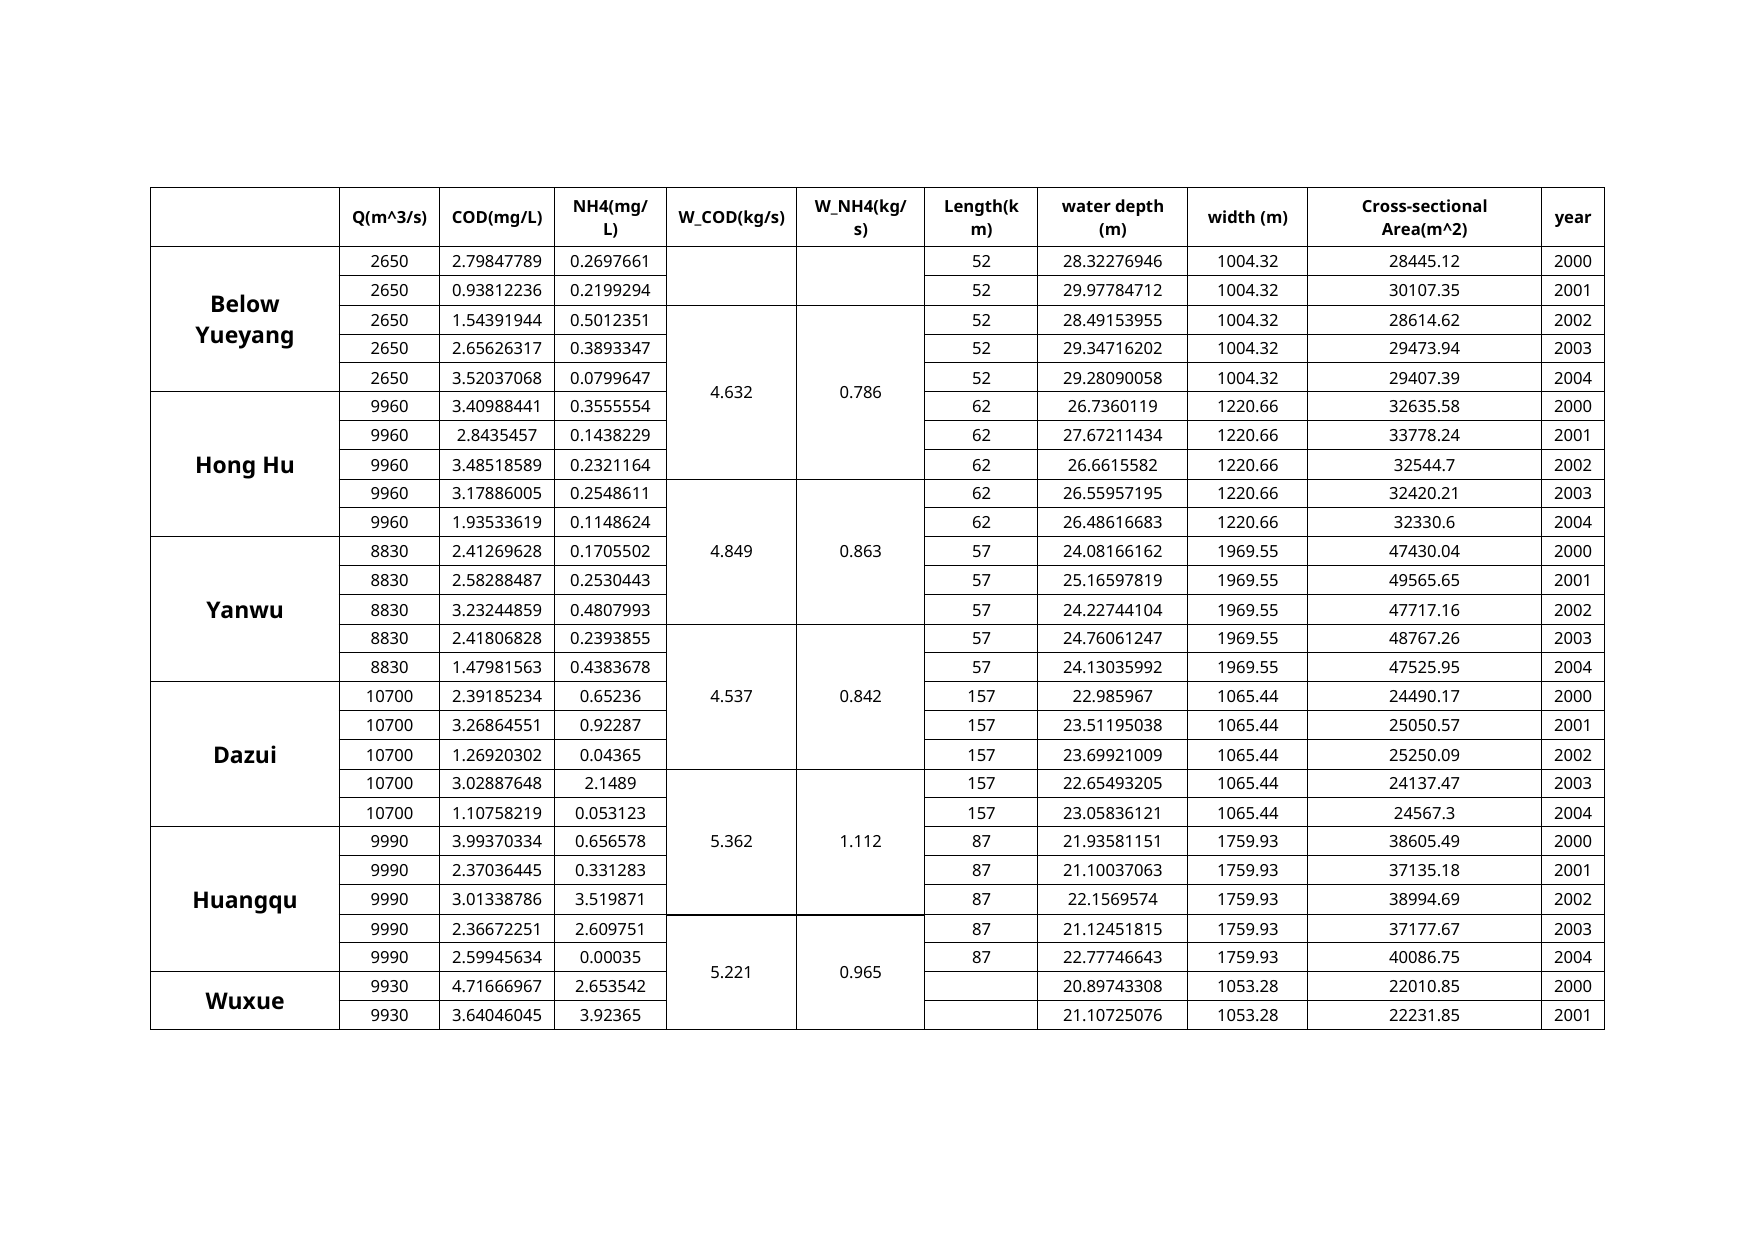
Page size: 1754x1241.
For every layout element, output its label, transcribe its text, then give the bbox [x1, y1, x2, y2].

table_cell 24.08166162 [1038, 537, 1187, 565]
table_cell 2.41806828 [440, 625, 554, 652]
table_cell 1065.44 [1188, 798, 1307, 826]
table_cell 87 [925, 915, 1037, 942]
table_cell 62 [925, 421, 1037, 448]
table_cell 9990 [340, 856, 439, 883]
table_cell 29473.94 [1308, 335, 1541, 362]
table_cell 9990 [340, 885, 439, 913]
table_cell 21.10725076 [1038, 1001, 1187, 1028]
table_cell 1220.66 [1188, 450, 1307, 478]
table_cell 57 [925, 653, 1037, 681]
table_cell 0.786 [797, 306, 924, 478]
table_cell 0.65236 [555, 682, 666, 710]
table_cell 22.1569574 [1038, 885, 1187, 913]
table_cell 8830 [340, 595, 439, 623]
table_cell 1969.55 [1188, 625, 1307, 652]
table_cell 3.40988441 [440, 392, 554, 420]
table_cell 9960 [340, 508, 439, 536]
table_cell 32544.7 [1308, 450, 1541, 478]
table_cell 9960 [340, 480, 439, 507]
table_cell 1220.66 [1188, 508, 1307, 536]
table_cell 30107.35 [1308, 276, 1541, 305]
table_cell 62 [925, 450, 1037, 478]
table_cell 0.04365 [555, 740, 666, 768]
table_cell 38605.49 [1308, 827, 1541, 855]
table_cell 4.537 [667, 625, 796, 768]
table_cell 3.23244859 [440, 595, 554, 623]
table_cell 9930 [340, 972, 439, 1000]
table_cell 9990 [340, 827, 439, 855]
table_cell 3.17886005 [440, 480, 554, 507]
table_cell 1759.93 [1188, 885, 1307, 913]
table_cell 28445.12 [1308, 247, 1541, 275]
table_cell 9960 [340, 421, 439, 448]
table_cell 157 [925, 770, 1037, 797]
table_cell 2001 [1542, 421, 1604, 448]
table_cell 23.69921009 [1038, 740, 1187, 768]
table_cell 32635.58 [1308, 392, 1541, 420]
table_cell 10700 [340, 740, 439, 768]
table_cell 3.92365 [555, 1001, 666, 1028]
table_cell 1053.28 [1188, 1001, 1307, 1028]
table_cell 2002 [1542, 306, 1604, 333]
table_cell 1220.66 [1188, 421, 1307, 448]
table_cell 9930 [340, 1001, 439, 1028]
table_cell 8830 [340, 566, 439, 593]
table_cell 37135.18 [1308, 856, 1541, 883]
table_header NH4(mg/L) [555, 188, 666, 246]
table_cell 1.93533619 [440, 508, 554, 536]
table_cell 3.99370334 [440, 827, 554, 855]
table_cell 22.985967 [1038, 682, 1187, 710]
table_cell 0.00035 [555, 943, 666, 971]
table_cell 0.1148624 [555, 508, 666, 536]
table_cell 157 [925, 798, 1037, 826]
table_cell 22231.85 [1308, 1001, 1541, 1028]
table_cell 0.1438229 [555, 421, 666, 448]
table_cell 2000 [1542, 392, 1604, 420]
table_cell Yanwu [151, 537, 339, 681]
table_cell 28.49153955 [1038, 306, 1187, 333]
table_cell 29407.39 [1308, 363, 1541, 391]
table_cell 62 [925, 480, 1037, 507]
table_cell Hong Hu [151, 392, 339, 536]
table_cell 3.01338786 [440, 885, 554, 913]
table_cell 52 [925, 276, 1037, 305]
table_cell 57 [925, 625, 1037, 652]
table_cell 26.7360119 [1038, 392, 1187, 420]
table_cell 0.2548611 [555, 480, 666, 507]
table_cell 0.2321164 [555, 450, 666, 478]
table_cell 3.02887648 [440, 770, 554, 797]
table_cell 0.656578 [555, 827, 666, 855]
table_cell 47430.04 [1308, 537, 1541, 565]
table_cell 0.842 [797, 625, 924, 768]
table_cell 2.39185234 [440, 682, 554, 710]
table_cell 8830 [340, 625, 439, 652]
table_cell 2650 [340, 247, 439, 275]
table_header COD(mg/L) [440, 188, 554, 246]
table_cell 1053.28 [1188, 972, 1307, 1000]
table_header year [1542, 188, 1604, 246]
table_cell 2002 [1542, 740, 1604, 768]
table_cell 24.13035992 [1038, 653, 1187, 681]
table_cell 3.52037068 [440, 363, 554, 391]
table_cell 0.3893347 [555, 335, 666, 362]
table_header [151, 188, 339, 246]
table_cell 2000 [1542, 972, 1604, 1000]
table_cell 0.331283 [555, 856, 666, 883]
table_cell 2650 [340, 363, 439, 391]
table_cell [667, 247, 796, 305]
table_cell 28614.62 [1308, 306, 1541, 333]
table_cell 0.053123 [555, 798, 666, 826]
table_cell 2002 [1542, 885, 1604, 913]
table_cell 32420.21 [1308, 480, 1541, 507]
table_cell 62 [925, 392, 1037, 420]
table_cell 1004.32 [1188, 247, 1307, 275]
table_cell 57 [925, 537, 1037, 565]
table_header W_NH4(kg/s) [797, 188, 924, 246]
table_cell 8830 [340, 653, 439, 681]
table_cell 57 [925, 566, 1037, 593]
table_cell 2650 [340, 276, 439, 305]
table_cell 24567.3 [1308, 798, 1541, 826]
table_cell 22.77746643 [1038, 943, 1187, 971]
table_cell 32330.6 [1308, 508, 1541, 536]
table_cell 1065.44 [1188, 740, 1307, 768]
table_cell 0.2199294 [555, 276, 666, 305]
table_cell 2001 [1542, 711, 1604, 738]
table_cell 1004.32 [1188, 276, 1307, 305]
table_cell 2000 [1542, 827, 1604, 855]
table_cell 2000 [1542, 682, 1604, 710]
table_cell 2.41269628 [440, 537, 554, 565]
table_header width (m) [1188, 188, 1307, 246]
table_header Cross-sectional Area(m^2) [1308, 188, 1541, 246]
table_cell 1004.32 [1188, 335, 1307, 362]
table_cell 37177.67 [1308, 915, 1541, 942]
table_cell 1065.44 [1188, 711, 1307, 738]
table_cell 0.92287 [555, 711, 666, 738]
table_cell 2000 [1542, 247, 1604, 275]
table_cell 3.519871 [555, 885, 666, 913]
table_cell 1220.66 [1188, 480, 1307, 507]
table_cell 1759.93 [1188, 827, 1307, 855]
table_cell [925, 972, 1037, 1000]
table_cell 0.0799647 [555, 363, 666, 391]
table_cell 33778.24 [1308, 421, 1541, 448]
table_cell 157 [925, 740, 1037, 768]
table_cell 2650 [340, 306, 439, 333]
table_cell 4.849 [667, 480, 796, 623]
table_cell 2.609751 [555, 915, 666, 942]
table_cell 21.12451815 [1038, 915, 1187, 942]
table_cell 87 [925, 885, 1037, 913]
table_cell 1004.32 [1188, 363, 1307, 391]
table_cell 25250.09 [1308, 740, 1541, 768]
table_cell 52 [925, 335, 1037, 362]
table_cell 25050.57 [1308, 711, 1541, 738]
table_cell 1969.55 [1188, 566, 1307, 593]
table_cell 2001 [1542, 856, 1604, 883]
table_cell 2004 [1542, 653, 1604, 681]
table_cell 1969.55 [1188, 653, 1307, 681]
table_cell 2.58288487 [440, 566, 554, 593]
table_cell Wuxue [151, 972, 339, 1028]
table_cell 1.112 [797, 770, 924, 913]
table_cell 26.48616683 [1038, 508, 1187, 536]
table_cell 5.362 [667, 770, 796, 913]
table_cell 3.26864551 [440, 711, 554, 738]
table_cell 25.16597819 [1038, 566, 1187, 593]
table_cell 2004 [1542, 363, 1604, 391]
table_cell 20.89743308 [1038, 972, 1187, 1000]
table_cell 1759.93 [1188, 915, 1307, 942]
table_cell 0.2393855 [555, 625, 666, 652]
table_cell 10700 [340, 798, 439, 826]
table_cell 10700 [340, 711, 439, 738]
table_cell 1065.44 [1188, 682, 1307, 710]
table_cell 2003 [1542, 770, 1604, 797]
table_header W_COD(kg/s) [667, 188, 796, 246]
table_cell 0.3555554 [555, 392, 666, 420]
table_cell 57 [925, 595, 1037, 623]
table_cell 38994.69 [1308, 885, 1541, 913]
table_cell 0.4383678 [555, 653, 666, 681]
table_cell 62 [925, 508, 1037, 536]
table_cell 0.5012351 [555, 306, 666, 333]
table_cell 10700 [340, 682, 439, 710]
table_cell 2003 [1542, 335, 1604, 362]
table_cell [925, 1001, 1037, 1028]
table_cell 4.71666967 [440, 972, 554, 1000]
table_cell 21.10037063 [1038, 856, 1187, 883]
table_header Q(m^3/s) [340, 188, 439, 246]
table_cell Below Yueyang [151, 247, 339, 391]
table_cell 2650 [340, 335, 439, 362]
table_cell 2.65626317 [440, 335, 554, 362]
table_cell 2001 [1542, 1001, 1604, 1028]
table_cell 52 [925, 306, 1037, 333]
table_cell 2000 [1542, 537, 1604, 565]
table_cell 4.632 [667, 306, 796, 478]
table_cell 2002 [1542, 595, 1604, 623]
table_cell 40086.75 [1308, 943, 1541, 971]
table_cell 23.05836121 [1038, 798, 1187, 826]
table_cell 2002 [1542, 450, 1604, 478]
table_cell 87 [925, 856, 1037, 883]
table_cell 29.34716202 [1038, 335, 1187, 362]
table_cell 2.1489 [555, 770, 666, 797]
table_cell Dazui [151, 682, 339, 826]
table_cell 9990 [340, 915, 439, 942]
table_header Length(km) [925, 188, 1037, 246]
table_cell 0.4807993 [555, 595, 666, 623]
table_cell 24.76061247 [1038, 625, 1187, 652]
table_cell 23.51195038 [1038, 711, 1187, 738]
table_cell 28.32276946 [1038, 247, 1187, 275]
table_cell 2004 [1542, 943, 1604, 971]
table_cell 1004.32 [1188, 306, 1307, 333]
table_cell Huangqu [151, 827, 339, 971]
table_cell 1.26920302 [440, 740, 554, 768]
table_cell 0.2697661 [555, 247, 666, 275]
table_cell 24137.47 [1308, 770, 1541, 797]
table_cell 2003 [1542, 625, 1604, 652]
table_cell 24490.17 [1308, 682, 1541, 710]
table_cell 1065.44 [1188, 770, 1307, 797]
table_cell 21.93581151 [1038, 827, 1187, 855]
table_cell 3.64046045 [440, 1001, 554, 1028]
table_cell 1969.55 [1188, 537, 1307, 565]
table_cell 157 [925, 711, 1037, 738]
table_cell 5.221 [667, 916, 796, 1028]
table_cell 1.10758219 [440, 798, 554, 826]
table_cell 0.965 [797, 916, 924, 1028]
table_cell 29.28090058 [1038, 363, 1187, 391]
table_cell 52 [925, 363, 1037, 391]
table_cell 26.55957195 [1038, 480, 1187, 507]
table_cell 10700 [340, 770, 439, 797]
table_cell 9990 [340, 943, 439, 971]
table_cell 29.97784712 [1038, 276, 1187, 305]
table_cell 0.863 [797, 480, 924, 623]
table_cell 0.1705502 [555, 537, 666, 565]
table_cell 2.36672251 [440, 915, 554, 942]
table_cell 2.8435457 [440, 421, 554, 448]
table_cell 48767.26 [1308, 625, 1541, 652]
table_cell 26.6615582 [1038, 450, 1187, 478]
table_cell 0.2530443 [555, 566, 666, 593]
table_cell 47525.95 [1308, 653, 1541, 681]
table_cell 1759.93 [1188, 856, 1307, 883]
table_cell 1969.55 [1188, 595, 1307, 623]
table_cell 8830 [340, 537, 439, 565]
table_cell 1.54391944 [440, 306, 554, 333]
table_cell 1759.93 [1188, 943, 1307, 971]
table_cell 2004 [1542, 798, 1604, 826]
table_cell 0.93812236 [440, 276, 554, 305]
table_cell 2001 [1542, 276, 1604, 305]
table_cell 2.79847789 [440, 247, 554, 275]
table_cell 24.22744104 [1038, 595, 1187, 623]
table_cell 9960 [340, 392, 439, 420]
table_cell 2.37036445 [440, 856, 554, 883]
table_cell 2003 [1542, 915, 1604, 942]
table_cell 157 [925, 682, 1037, 710]
table_cell 1.47981563 [440, 653, 554, 681]
table_cell 2.653542 [555, 972, 666, 1000]
table_cell 87 [925, 827, 1037, 855]
table_cell [797, 247, 924, 305]
table_cell 22.65493205 [1038, 770, 1187, 797]
table_cell 47717.16 [1308, 595, 1541, 623]
table_cell 87 [925, 943, 1037, 971]
table_cell 9960 [340, 450, 439, 478]
table_cell 1220.66 [1188, 392, 1307, 420]
table_cell 2001 [1542, 566, 1604, 593]
table_cell 2003 [1542, 480, 1604, 507]
table_cell 2.59945634 [440, 943, 554, 971]
table_cell 27.67211434 [1038, 421, 1187, 448]
table_cell 22010.85 [1308, 972, 1541, 1000]
table_cell 49565.65 [1308, 566, 1541, 593]
table_cell 3.48518589 [440, 450, 554, 478]
table_cell 2004 [1542, 508, 1604, 536]
table_header water depth (m) [1038, 188, 1187, 246]
table_cell 52 [925, 247, 1037, 275]
